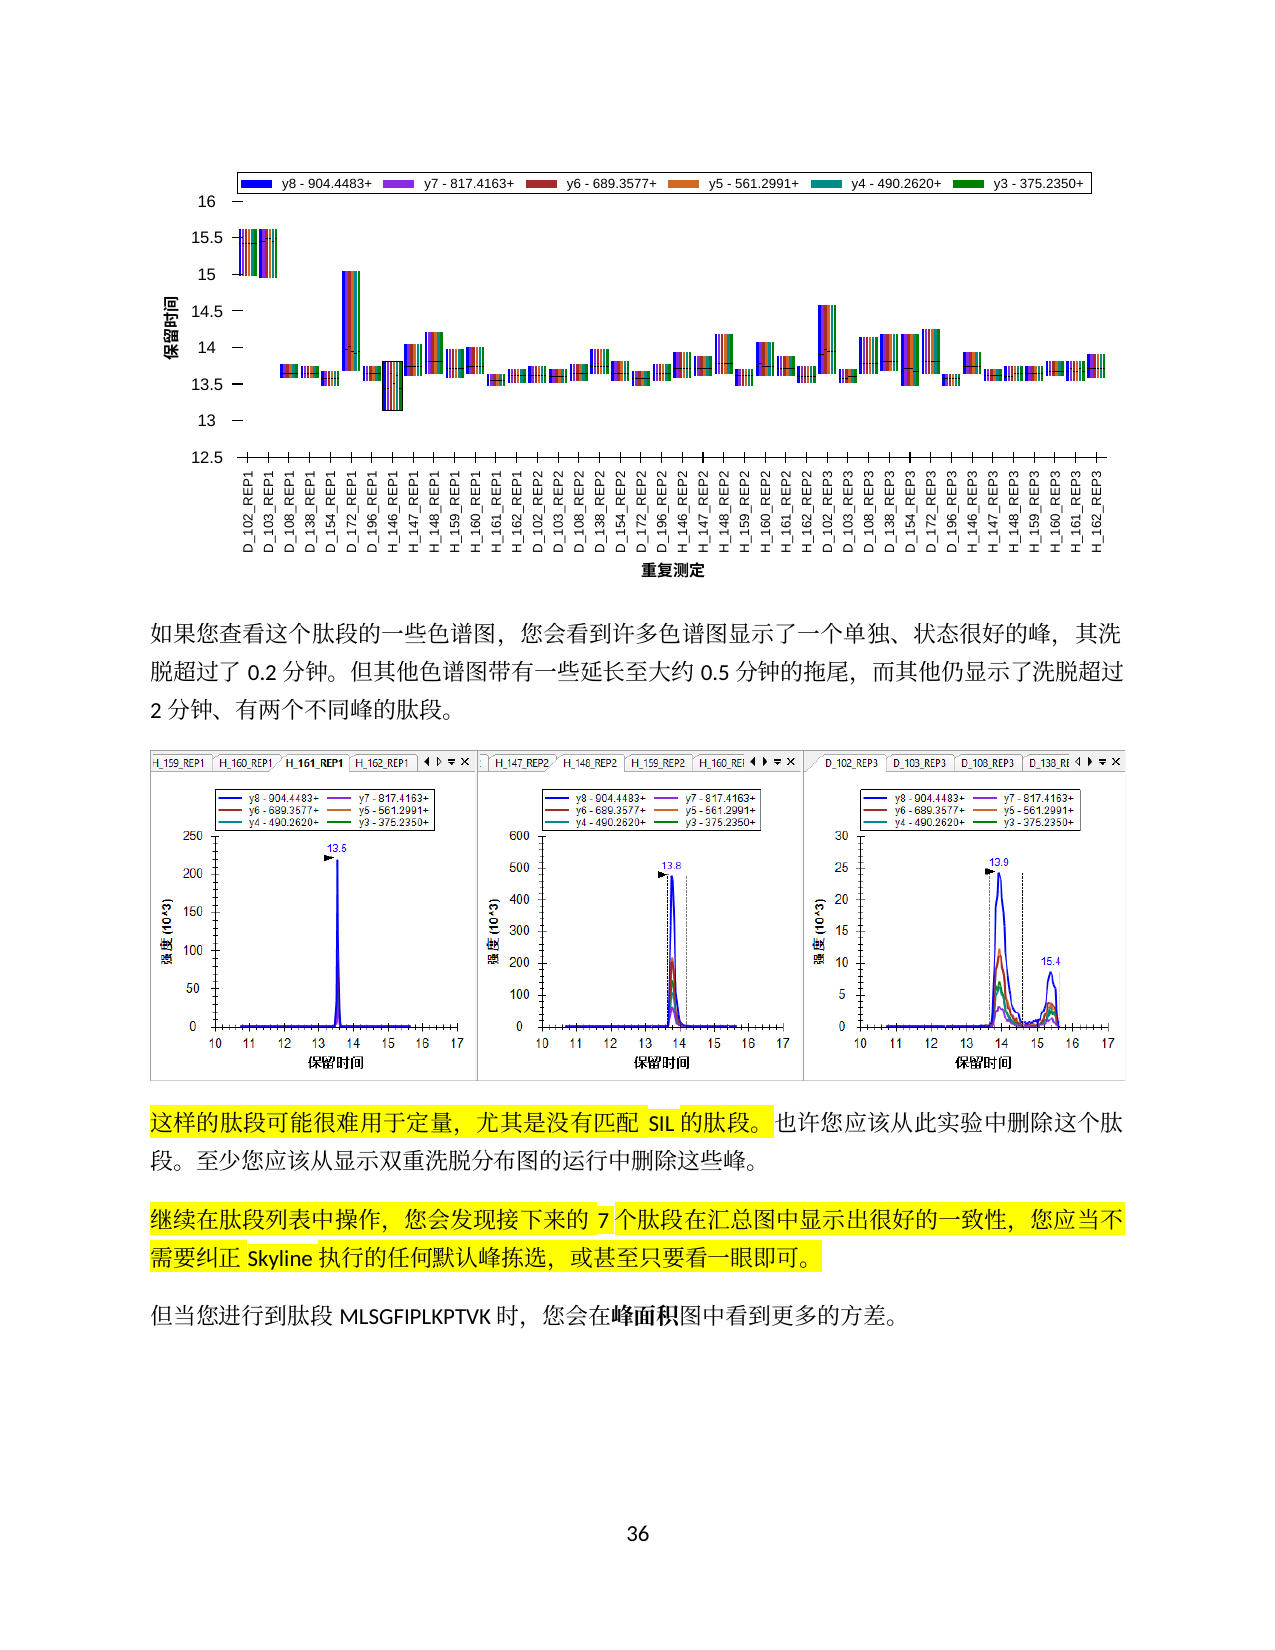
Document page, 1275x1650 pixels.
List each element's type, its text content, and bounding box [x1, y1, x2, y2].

text 继续在肽段列表中操作，您会发现接下来的 7 个肽段在汇总图中显示出很好的一致性，您应当不需要纠正 Skyline 执行的任何默认峰拣选，或甚至只要看一眼即可。 [150, 1202, 1125, 1272]
text 如果您查看这个肽段的一些色谱图，您会看到许多色谱图显示了一个单独、状态很好的峰，其洗脱超过了 0.2 分钟。但其他色谱图带有一些延长至大约 0.5 分钟的拖尾，而其他仍显示了洗脱超过 2 分钟、有两个不同峰的肽段。 [150, 616, 1125, 724]
picture [150, 750, 1125, 1081]
text 但当您进行到肽段 MLSGFIPLKPTVK 时，您会在峰面积图中看到更多的方差。 [150, 1298, 1125, 1331]
text 这样的肽段可能很难用于定量，尤其是没有匹配 SIL 的肽段。也许您应该从此实验中删除这个肽段。至少您应该从显示双重洗脱分布图的运行中删除这些峰。 [150, 1105, 1125, 1176]
